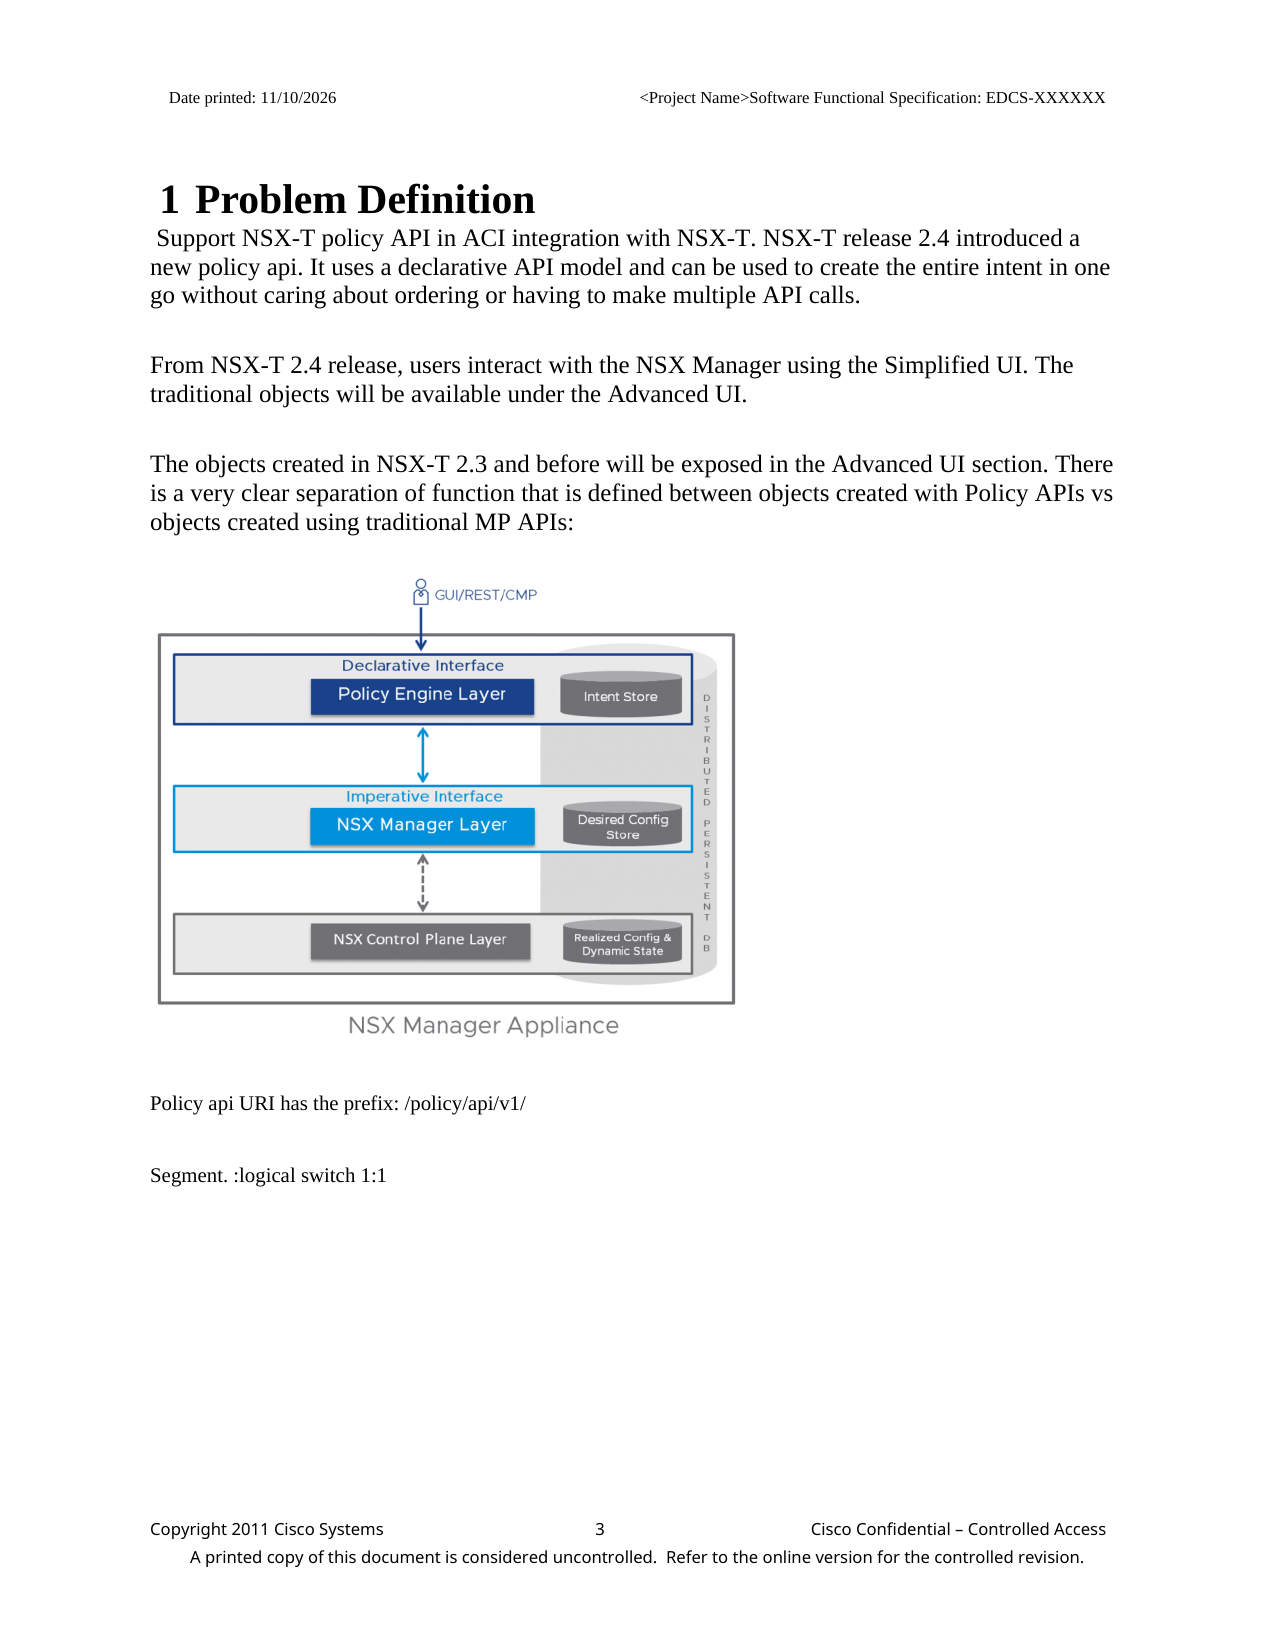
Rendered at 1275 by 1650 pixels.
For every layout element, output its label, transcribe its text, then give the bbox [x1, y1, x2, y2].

subtitle Problem Definition [180, 175, 1125, 223]
text Policy api URI has the prefix: /policy/api/v1/ [150, 1043, 1125, 1163]
text Support NSX-T policy API in ACI integration with NSX-T. NSX-T release 2.4 introduced a new policy api. It uses a declarative API model and can be used to create the entire intent in one go without caring about ordering or having to make multiple API calls. [150, 223, 1125, 309]
text From NSX-T 2.4 release, users interact with the NSX Manager using the Simplified UI. The traditional objects will be available under the Advanced UI. [150, 350, 1125, 408]
picture [150, 576, 738, 1039]
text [150, 1163, 1125, 1476]
text The objects created in NSX-T 2.3 and before will be exposed in the Advanced UI section. There is a very clear separation of function that is defined between objects created with Policy APIs vs objects created using traditional MP APIs: [150, 449, 1125, 535]
